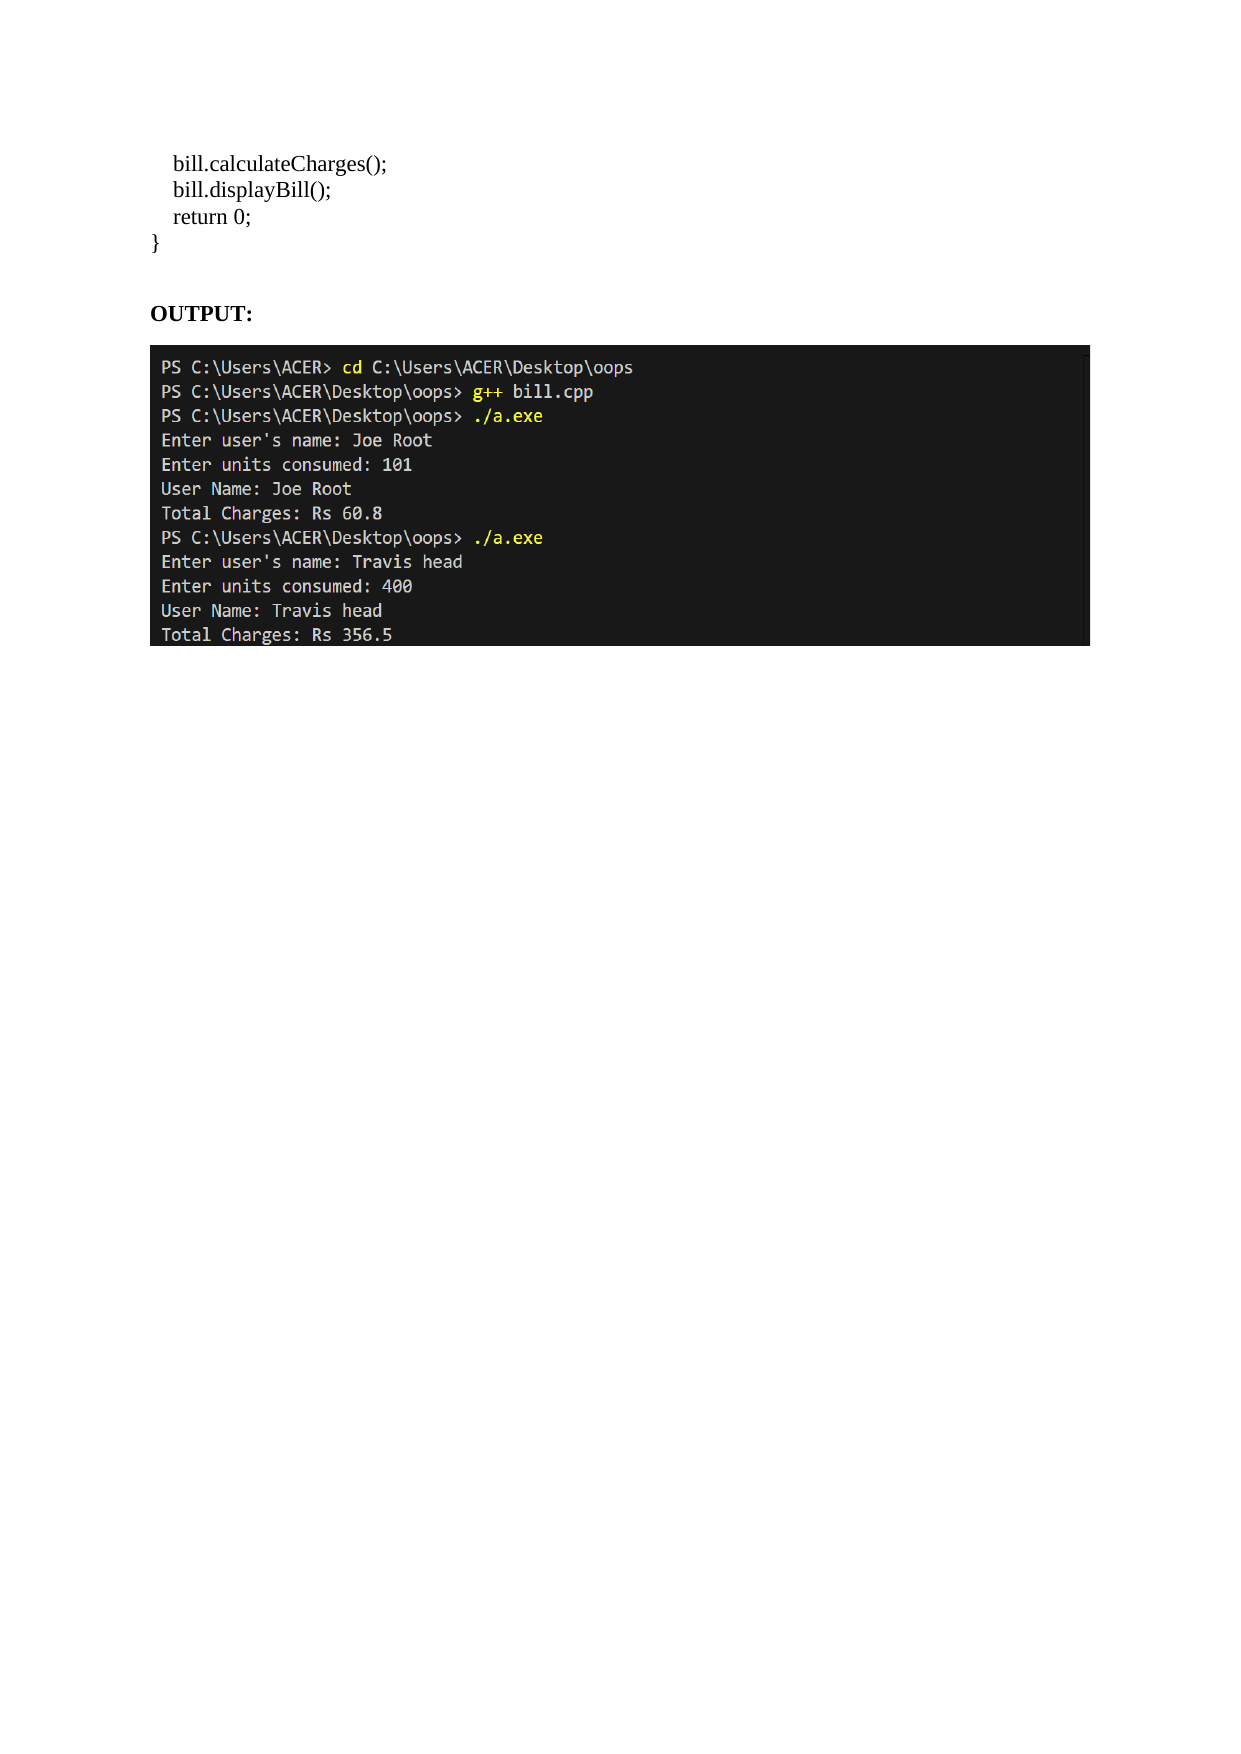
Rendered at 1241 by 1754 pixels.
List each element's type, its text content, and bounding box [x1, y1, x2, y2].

text bill.displayBill(); [150, 176, 1090, 203]
text bill.calculateCharges(); [150, 150, 1090, 176]
text OUTPUT: [150, 301, 1090, 327]
text } [150, 229, 1090, 255]
picture [150, 345, 1091, 646]
text return 0; [150, 203, 1090, 229]
